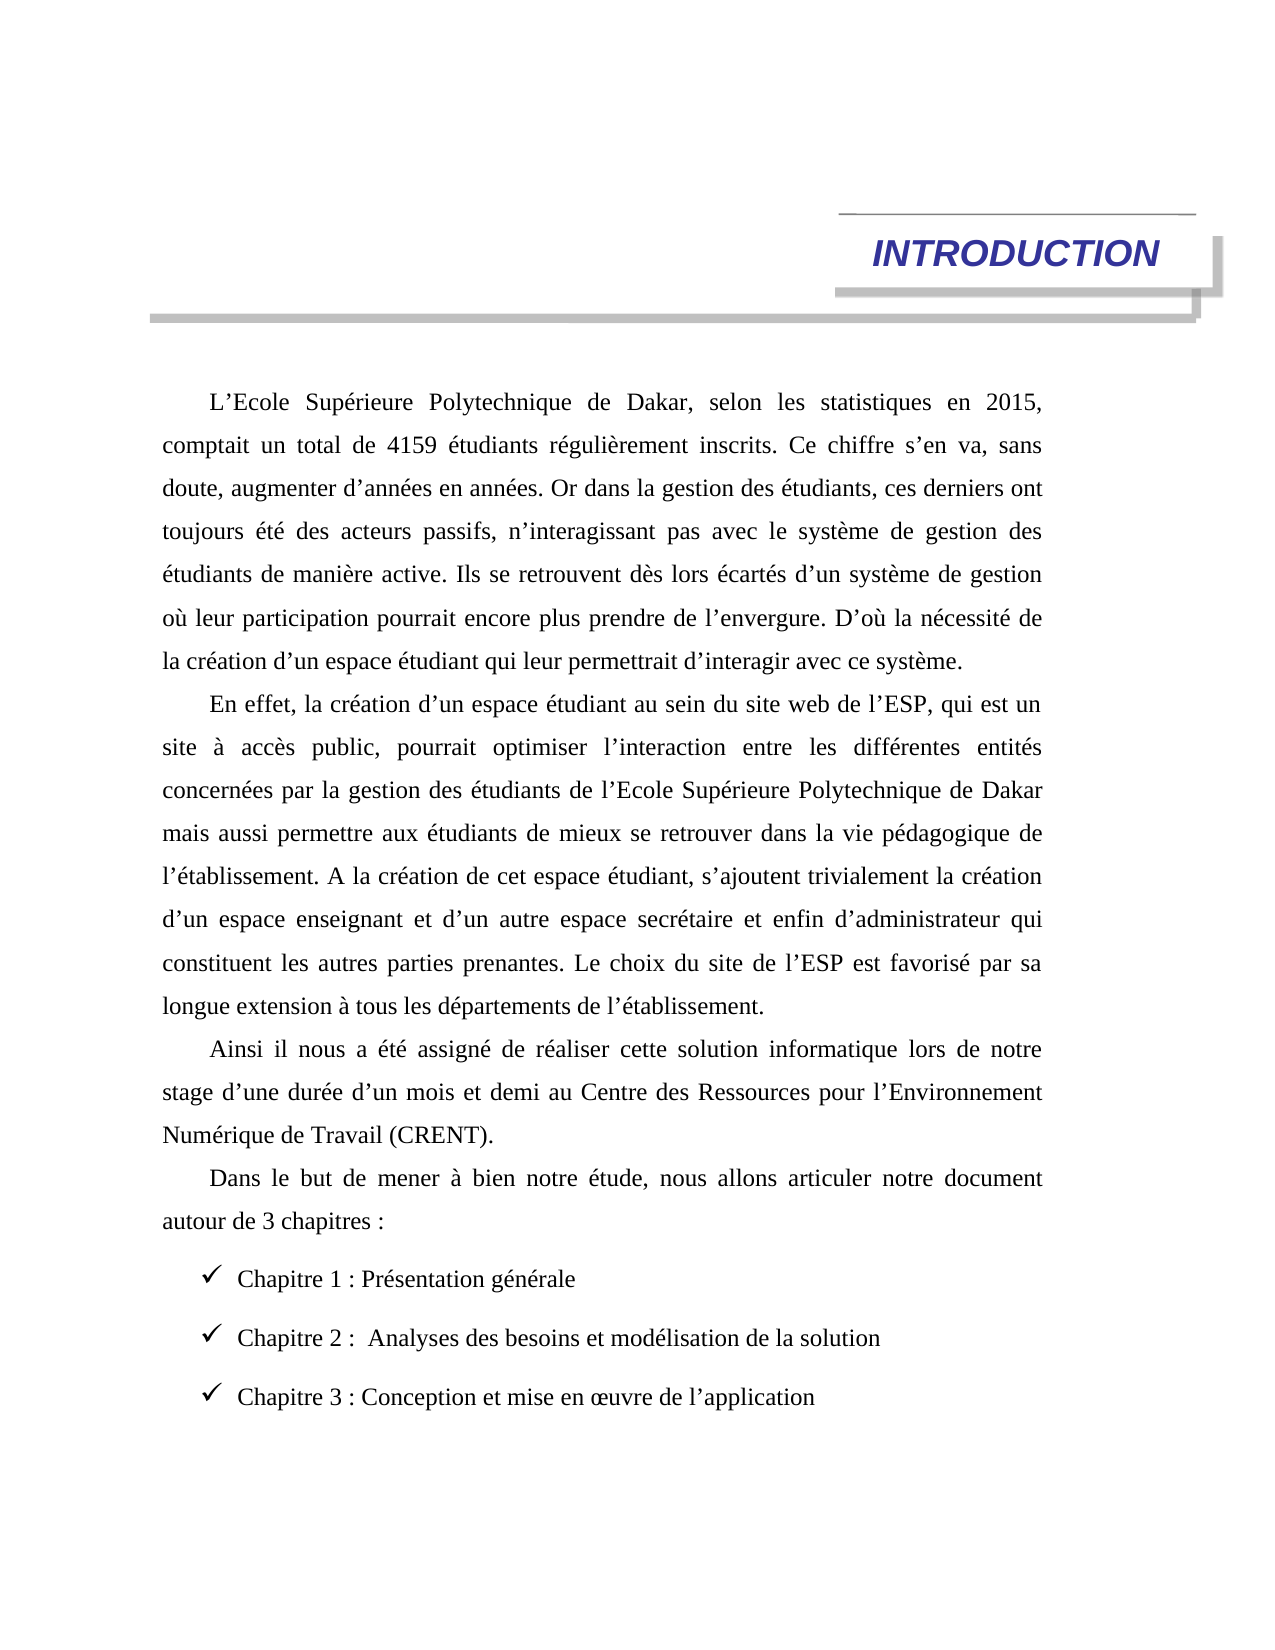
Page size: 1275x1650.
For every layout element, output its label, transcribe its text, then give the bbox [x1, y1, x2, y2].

text Dans le but de mener à bien notre étude, nous allons articuler notre document autour de 3 chapitres : [162, 1163, 1043, 1235]
text En effet, la création d’un espace étudiant au sein du site web de l’ESP, qui est un site à accès public, pourrait optimiser l’interaction entre les différentes entités concernées par la gestion des étudiants de l’Ecole Supérieure Polytechnique de Dakar mais aussi permettre aux étudiants de mieux se retrouver dans la vie pédagogique de l’établissement. A la création de cet espace étudiant, s’ajoutent trivialement la création d’un espace enseignant et d’un autre espace secrétaire et enfin d’administrateur qui constituent les autres parties prenantes. Le choix du site de l’ESP est favorisé par sa longue extension à tous les départements de l’établissement. [162, 689, 1043, 1019]
list Chapitre 1 : Présentation générale [199, 1264, 1043, 1294]
text Ainsi il nous a été assigné de réaliser cette solution informatique lors de notre stage d’une durée d’un mois et demi au Centre des Ressources pour l’Environnement Numérique de Travail (CRENT). [162, 1034, 1043, 1149]
text L’Ecole Supérieure Polytechnique de Dakar, selon les statistiques en 2015, comptait un total de 4159 étudiants régulièrement inscrits. Ce chiffre s’en va, sans doute, augmenter d’années en années. Or dans la gestion des étudiants, ces derniers ont toujours été des acteurs passifs, n’interagissant pas avec le système de gestion des étudiants de manière active. Ils se retrouvent dès lors écartés d’un système de gestion où leur participation pourrait encore plus prendre de l’envergure. D’où la nécessité de la création d’un espace étudiant qui leur permettrait d’interagir avec ce système. [162, 387, 1043, 674]
list Chapitre 2 : Analyses des besoins et modélisation de la solution [199, 1323, 1043, 1353]
list Chapitre 3 : Conception et mise en œuvre de l’application [199, 1382, 1043, 1412]
